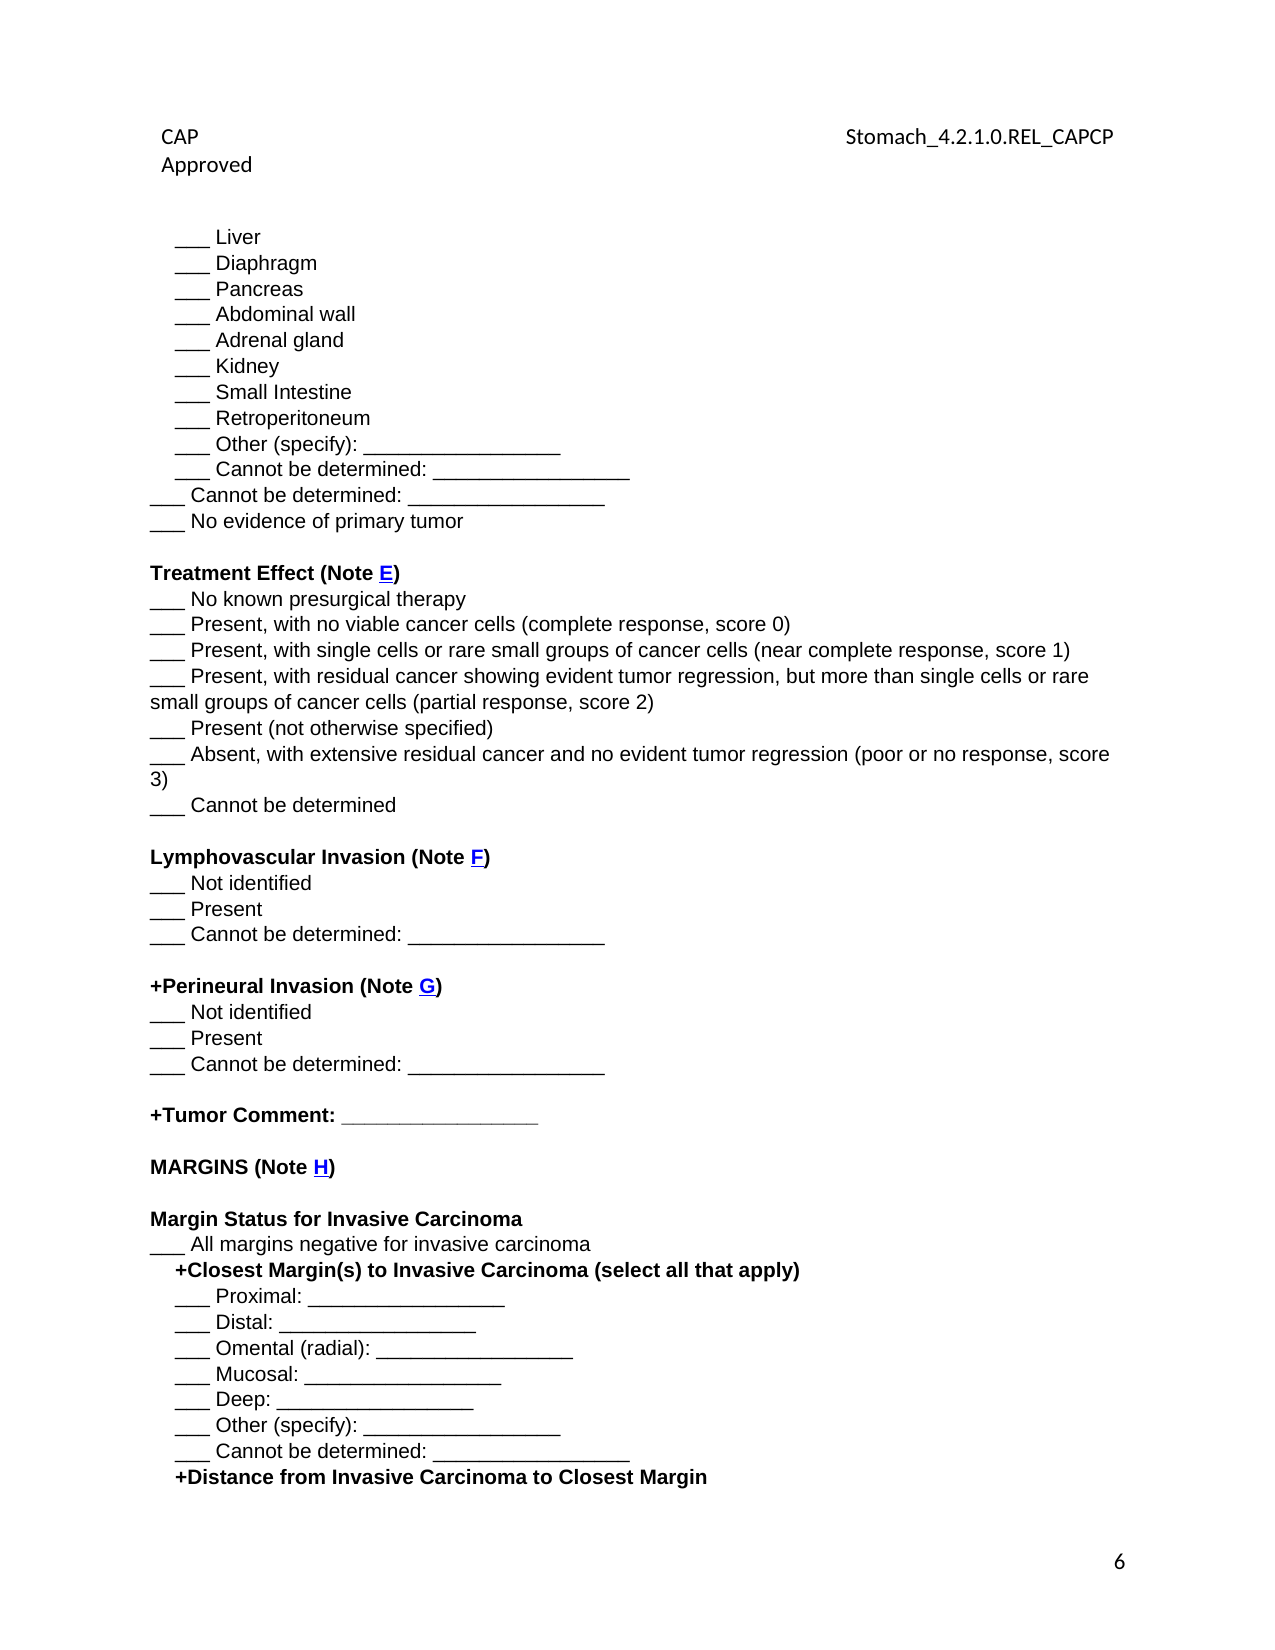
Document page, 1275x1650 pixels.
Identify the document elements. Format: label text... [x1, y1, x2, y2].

text ___ Cannot be determined [150, 793, 1125, 817]
text ___ All margins negative for invasive carcinoma [150, 1232, 1125, 1256]
text +Distance from Invasive Carcinoma to Closest Margin [150, 1465, 1125, 1489]
text ___ Present [150, 1026, 1125, 1049]
text ___ Kidney [150, 354, 1125, 378]
text ___ No evidence of primary tumor [150, 509, 1125, 533]
text ___ Not identified [150, 1000, 1125, 1024]
text ___ Present, with single cells or rare small groups of cancer cells (near complete response, score 1) [150, 638, 1125, 662]
text ___ Present, with no viable cancer cells (complete response, score 0) [150, 612, 1125, 636]
text ___ No known presurgical therapy [150, 586, 1125, 610]
text ___ Liver [150, 225, 1125, 249]
text +Tumor Comment: _________________ [150, 1103, 1125, 1127]
text MARGINS (Note H) [150, 1155, 1125, 1179]
text ___ Present (not otherwise specified) [150, 716, 1125, 739]
text Treatment Effect (Note E) [150, 561, 1125, 584]
text ___ Deep: _________________ [150, 1387, 1125, 1411]
text +Perineural Invasion (Note G) [150, 974, 1125, 998]
text ___ Cannot be determined: _________________ [150, 1051, 1125, 1075]
text ___ Absent, with extensive residual cancer and no evident tumor regression (poor or no response, score 3) [150, 741, 1125, 791]
text Margin Status for Invasive Carcinoma [150, 1206, 1125, 1230]
text ___ Proximal: _________________ [150, 1284, 1125, 1308]
text Lymphovascular Invasion (Note F) [150, 845, 1125, 869]
text ___ Diaphragm [150, 251, 1125, 274]
text ___ Other (specify): _________________ [150, 431, 1125, 455]
text ___ Distal: _________________ [150, 1310, 1125, 1334]
text ___ Mucosal: _________________ [150, 1361, 1125, 1385]
text ___ Small Intestine [150, 380, 1125, 404]
text +Closest Margin(s) to Invasive Carcinoma (select all that apply) [150, 1258, 1125, 1282]
text ___ Not identified [150, 871, 1125, 894]
text ___ Cannot be determined: _________________ [150, 922, 1125, 946]
text ___ Cannot be determined: _________________ [150, 457, 1125, 481]
text ___ Omental (radial): _________________ [150, 1336, 1125, 1359]
text ___ Pancreas [150, 276, 1125, 300]
text ___ Other (specify): _________________ [150, 1413, 1125, 1437]
text ___ Adrenal gland [150, 328, 1125, 352]
text ___ Retroperitoneum [150, 406, 1125, 429]
text ___ Cannot be determined: _________________ [150, 483, 1125, 507]
text ___ Present, with residual cancer showing evident tumor regression, but more than single cells or rare small groups of cancer cells (partial response, score 2) [150, 664, 1125, 714]
text ___ Cannot be determined: _________________ [150, 1439, 1125, 1463]
text ___ Abdominal wall [150, 302, 1125, 326]
text ___ Present [150, 896, 1125, 920]
